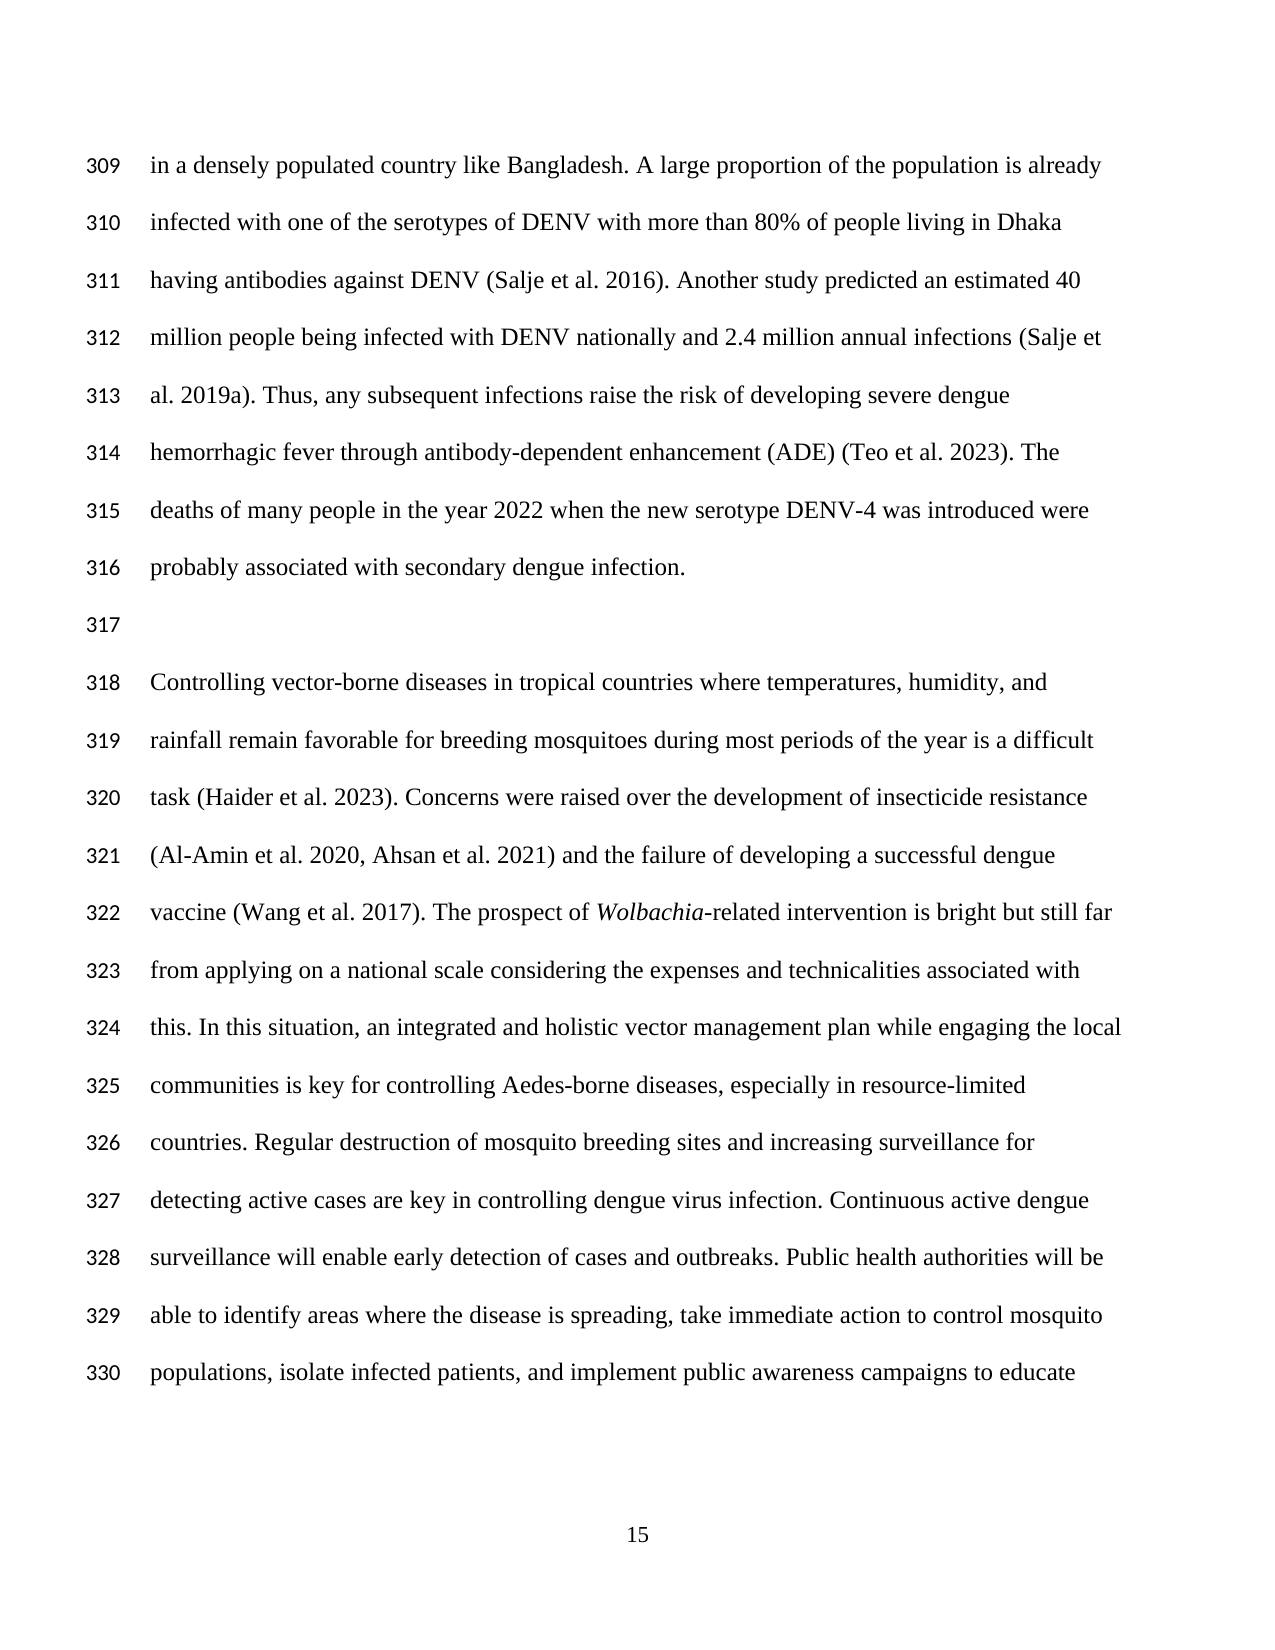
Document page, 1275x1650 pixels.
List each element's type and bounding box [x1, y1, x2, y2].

text [150, 150, 1125, 581]
text [150, 667, 1125, 1386]
